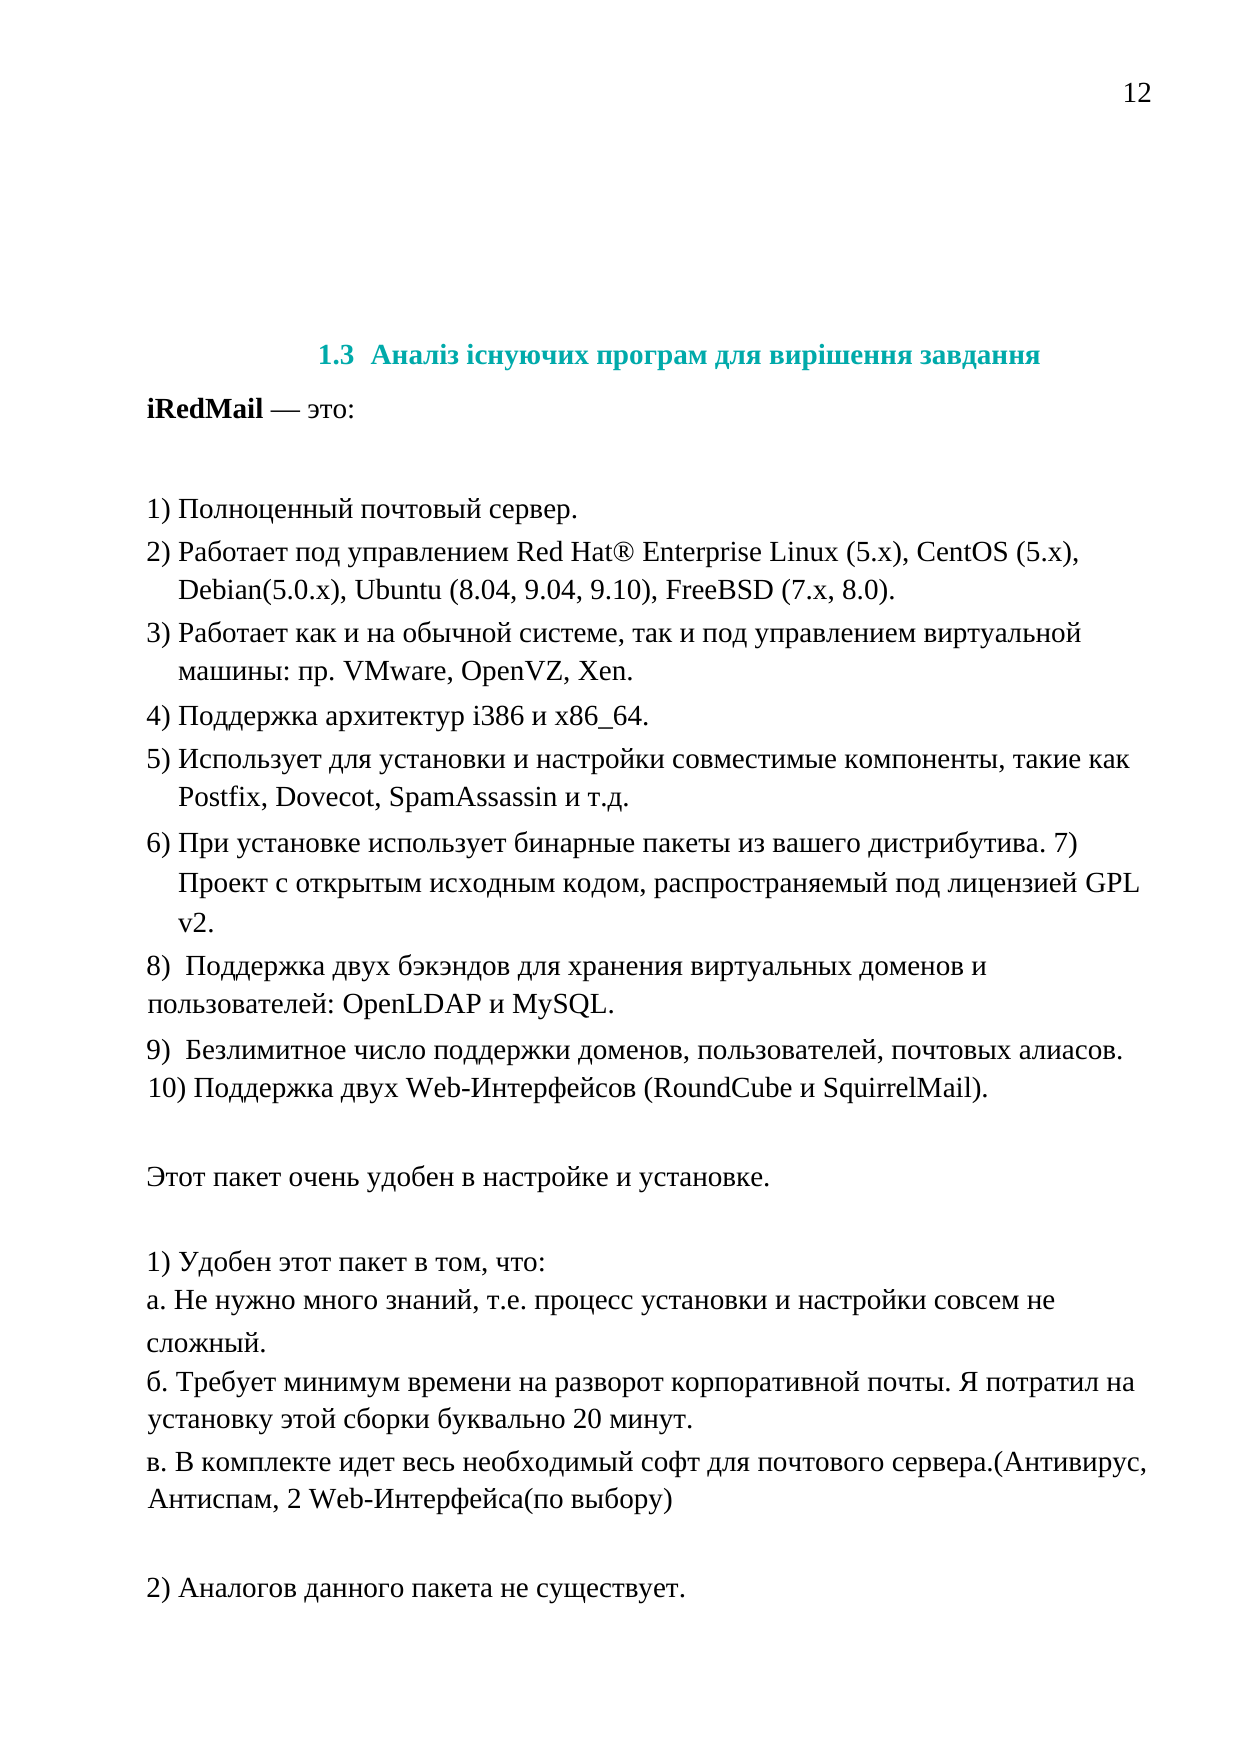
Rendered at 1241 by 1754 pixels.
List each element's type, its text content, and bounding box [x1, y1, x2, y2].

text Этот пакет очень удобен в настройке и установке. [146, 1159, 1152, 1193]
text а. Не нужно много знаний, т.е. процесс установки и настройки совсем не [146, 1282, 1152, 1316]
list Работает под управлением Red Hat® Enterprise Linux (5.x), CentOS (5.x), Debian(5.0.x), Ubuntu (8.04, 9.04, 9.10), FreeBSD (7.x, 8.0). [146, 534, 1152, 605]
text в. В комплекте идет весь необходимый софт для почтового сервера.(Антивирус, Антиспам, 2 Web-Интерфейса(по выбору) [146, 1444, 1152, 1515]
list Удобен этот пакет в том, что: [146, 1244, 1152, 1278]
list При установке использует бинарные пакеты из вашего дистрибутива. 7) Проект с открытым исходным кодом, распространяемый под лицензией GPL v2. [146, 826, 1152, 939]
list Поддержка архитектур i386 и x86_64. [146, 698, 1152, 731]
text iRedMail — это: [146, 391, 1153, 425]
subtitle 1.3 Аналіз існуючих програм для вирішення завдання [110, 337, 1153, 371]
list Полноценный почтовый сервер. [146, 491, 1152, 524]
list Использует для установки и настройки совместимые компоненты, такие как Postfix, Dovecot, SpamAssassin и т.д. [146, 741, 1152, 812]
list Безлимитное число поддержки доменов, пользователей, почтовых алиасов. 10) Поддержка двух Web-Интерфейсов (RoundCube и SquirrelMail). [146, 1032, 1152, 1104]
list Работает как и на обычной системе, так и под управлением виртуальной машины: пр. VMware, OpenVZ, Xen. [146, 615, 1152, 686]
text сложный. [146, 1326, 1152, 1359]
text б. Требует минимум времени на разворот корпоративной почты. Я потратил на установку этой сборки буквально 20 минут. [146, 1364, 1152, 1435]
list Поддержка двух бэкэндов для хранения виртуальных доменов и пользователей: OpenLDAP и MySQL. [146, 948, 1152, 1020]
list Аналогов данного пакета не существует. [146, 1570, 1152, 1604]
